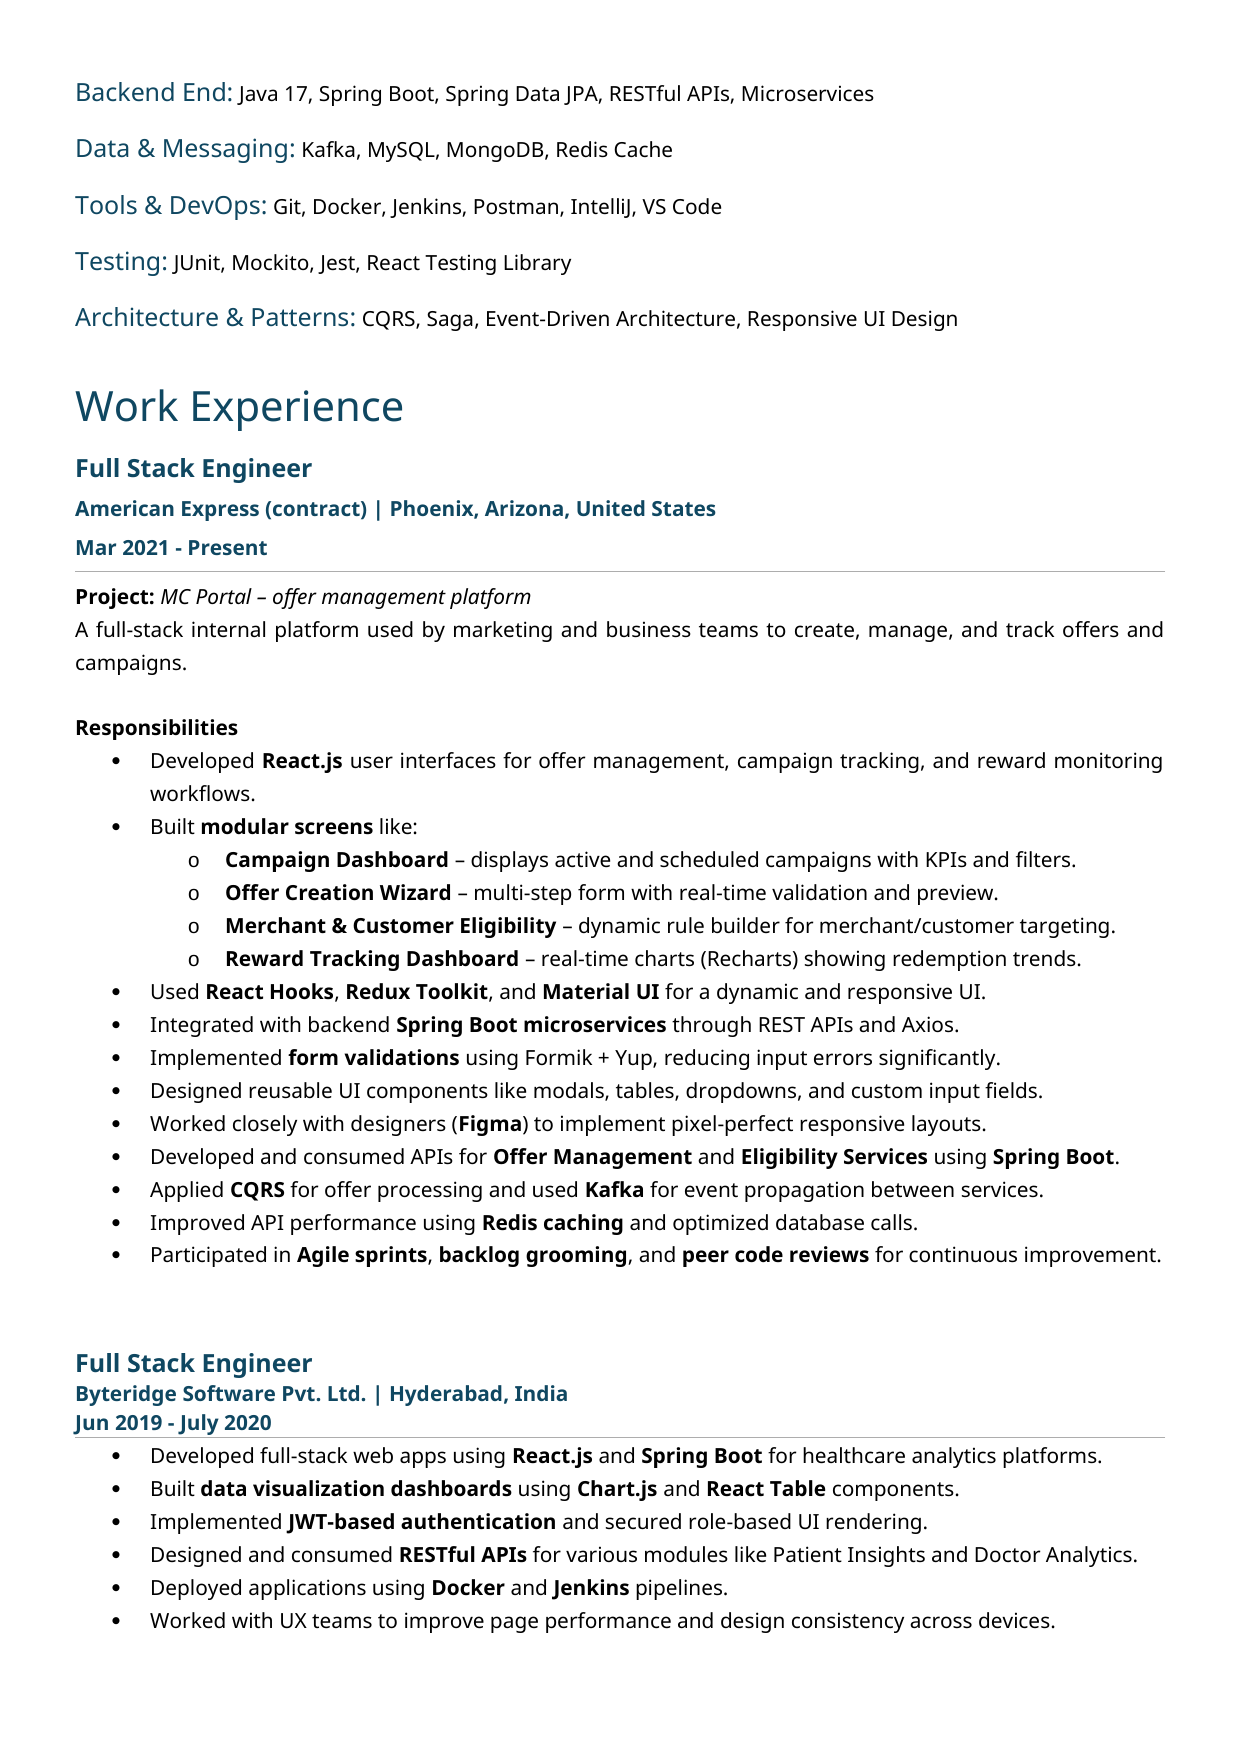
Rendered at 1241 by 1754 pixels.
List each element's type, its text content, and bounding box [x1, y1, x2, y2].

text Architecture & Patterns: CQRS, Saga, Event-Driven Architecture, Responsive UI Design [75, 299, 1165, 334]
text Project: MC Portal – offer management platform [75, 582, 1165, 610]
text Data & Messaging: Kafka, MySQL, MongoDB, Redis Cache [75, 131, 1165, 165]
text Full Stack Engineer Byteridge Software Pvt. Ltd. | Hyderabad, India Jun 2019 - July 2020 [75, 1346, 1165, 1437]
list Deployed applications using Docker and Jenkins pipelines. [112, 1573, 1165, 1601]
list Designed reusable UI components like modals, tables, dropdowns, and custom input fields. [112, 1076, 1165, 1104]
list Offer Creation Wizard – multi-step form with real-time validation and preview. [187, 878, 1165, 907]
list Developed full-stack web apps using React.js and Spring Boot for healthcare analytics platforms. [112, 1441, 1165, 1469]
list Worked closely with designers (Figma) to implement pixel-perfect responsive layouts. [112, 1109, 1165, 1137]
list Implemented form validations using Formik + Yup, reducing input errors significantly. [112, 1043, 1165, 1071]
list Campaign Dashboard – displays active and scheduled campaigns with KPIs and filters. [187, 845, 1165, 874]
list Integrated with backend Spring Boot microservices through REST APIs and Axios. [112, 1010, 1165, 1038]
list Developed and consumed APIs for Offer Management and Eligibility Services using Spring Boot. [112, 1142, 1165, 1170]
list Merchant & Customer Eligibility – dynamic rule builder for merchant/customer targeting. [187, 911, 1165, 940]
subtitle Full Stack Engineer American Express (contract) | Phoenix, Arizona, United States Mar 2021 - Present [75, 451, 1165, 571]
list Built modular screens like: [112, 812, 1165, 841]
list Improved API performance using Redis caching and optimized database calls. [112, 1208, 1165, 1236]
list Applied CQRS for offer processing and used Kafka for event propagation between services. [112, 1175, 1165, 1203]
list Used React Hooks, Redux Toolkit, and Material UI for a dynamic and responsive UI. [112, 977, 1165, 1006]
text Testing: JUnit, Mockito, Jest, React Testing Library [75, 243, 1165, 277]
subtitle Work Experience [75, 377, 1165, 433]
list Built data visualization dashboards using Chart.js and React Table components. [112, 1474, 1165, 1502]
list Developed React.js user interfaces for offer management, campaign tracking, and reward monitoring workflows. [112, 746, 1165, 808]
text A full-stack internal platform used by marketing and business teams to create, manage, and track offers and campaigns. [75, 615, 1165, 676]
text Backend End: Java 17, Spring Boot, Spring Data JPA, RESTful APIs, Microservices [75, 75, 1165, 109]
list Worked with UX teams to improve page performance and design consistency across devices. [112, 1606, 1165, 1634]
list Reward Tracking Dashboard – real-time charts (Recharts) showing redemption trends. [187, 944, 1165, 973]
list Implemented JWT-based authentication and secured role-based UI rendering. [112, 1507, 1165, 1535]
text Tools & DevOps: Git, Docker, Jenkins, Postman, IntelliJ, VS Code [75, 187, 1165, 221]
list Participated in Agile sprints, backlog grooming, and peer code reviews for continuous improvement. [112, 1241, 1165, 1269]
list Designed and consumed RESTful APIs for various modules like Patient Insights and Doctor Analytics. [112, 1540, 1165, 1568]
text Responsibilities [75, 681, 1165, 742]
